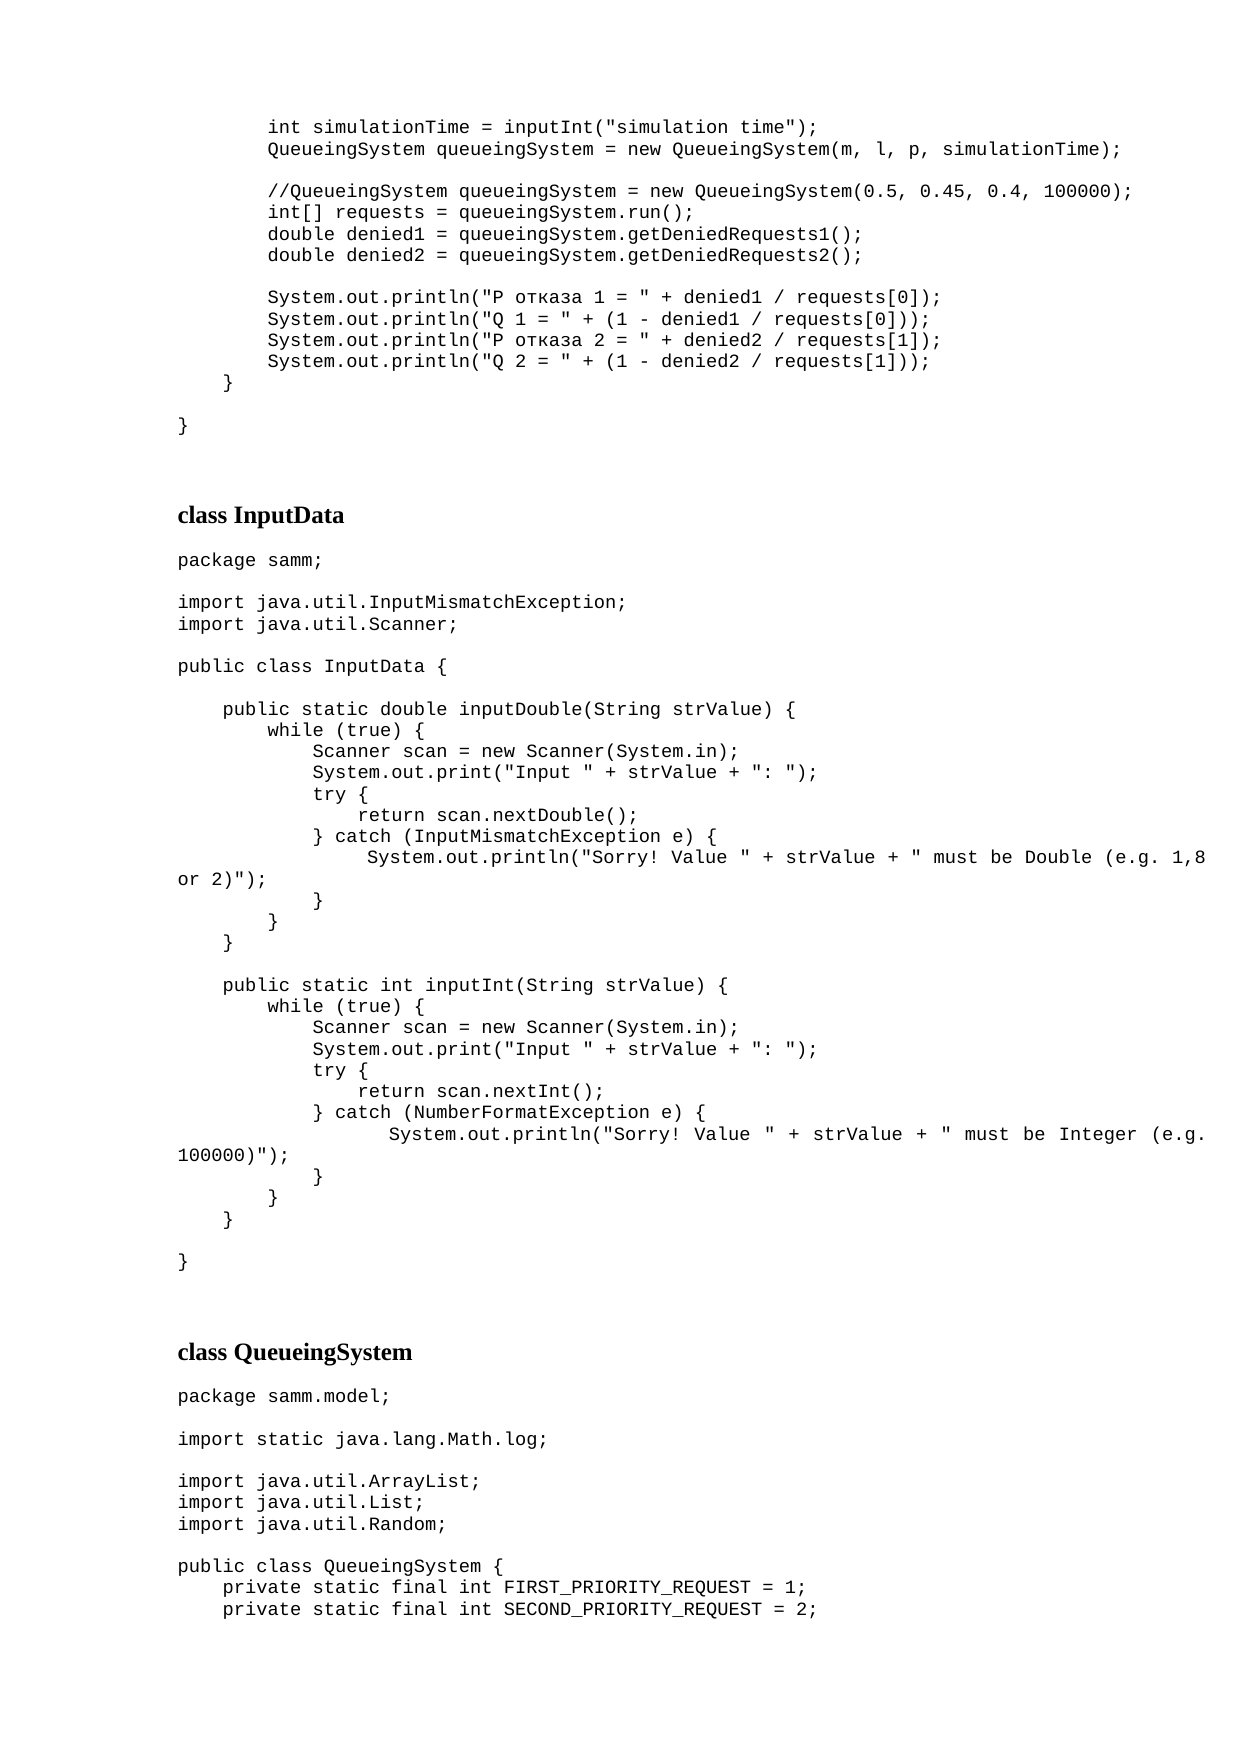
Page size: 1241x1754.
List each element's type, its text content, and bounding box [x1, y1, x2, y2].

text } catch (InputMismatchException e) { [177, 827, 1208, 848]
text private static final int FIRST_PRIORITY_REQUEST = 1; [177, 1578, 1208, 1599]
text while (true) { [177, 721, 1208, 742]
text class InputData [177, 501, 1208, 529]
text public static int inputInt(String strValue) { [177, 976, 1208, 997]
text int[] requests = queueingSystem.run(); [177, 203, 1208, 224]
text } [177, 1209, 1208, 1231]
text QueueingSystem queueingSystem = new QueueingSystem(m, l, p, simulationTime); [177, 139, 1208, 161]
text while (true) { [177, 997, 1208, 1018]
text System.out.println("Sorry! Value " + strValue + " must be Integer (e.g. 100000)"); [177, 1124, 1208, 1167]
text System.out.println("Q 1 = " + (1 - denied1 / requests[0])); [177, 309, 1208, 331]
text System.out.println("P отказа 1 = " + denied1 / requests[0]); [177, 288, 1208, 309]
text } [177, 416, 1208, 437]
text } [177, 373, 1208, 394]
text } catch (NumberFormatException e) { [177, 1103, 1208, 1124]
text double denied2 = queueingSystem.getDeniedRequests2(); [177, 246, 1208, 267]
text return scan.nextDouble(); [177, 806, 1208, 827]
text import static java.lang.Math.log; [177, 1429, 1208, 1451]
text } [177, 891, 1208, 912]
text return scan.nextInt(); [177, 1082, 1208, 1103]
text } [177, 1167, 1208, 1188]
text package samm.model; [177, 1387, 1208, 1408]
text import java.util.Scanner; [177, 614, 1208, 636]
text try { [177, 784, 1208, 806]
text import java.util.Random; [177, 1514, 1208, 1536]
text } [177, 912, 1208, 933]
text import java.util.ArrayList; [177, 1472, 1208, 1493]
text Scanner scan = new Scanner(System.in); [177, 742, 1208, 763]
text System.out.println("Q 2 = " + (1 - denied2 / requests[1])); [177, 352, 1208, 373]
text import java.util.List; [177, 1493, 1208, 1514]
text int simulationTime = inputInt("simulation time"); [177, 118, 1208, 139]
text Scanner scan = new Scanner(System.in); [177, 1018, 1208, 1039]
text class QueueingSystem [177, 1337, 1208, 1366]
text double denied1 = queueingSystem.getDeniedRequests1(); [177, 224, 1208, 246]
text //QueueingSystem queueingSystem = new QueueingSystem(0.5, 0.45, 0.4, 100000); [177, 182, 1208, 203]
text System.out.print("Input " + strValue + ": "); [177, 1039, 1208, 1061]
text public class QueueingSystem { [177, 1557, 1208, 1578]
text private static final int SECOND_PRIORITY_REQUEST = 2; [177, 1599, 1208, 1621]
text package samm; [177, 551, 1208, 572]
text } [177, 933, 1208, 954]
text public class InputData { [177, 657, 1208, 678]
text System.out.print("Input " + strValue + ": "); [177, 763, 1208, 784]
text } [177, 1188, 1208, 1209]
text public static double inputDouble(String strValue) { [177, 699, 1208, 721]
text } [177, 1252, 1208, 1273]
text System.out.println("P отказа 2 = " + denied2 / requests[1]); [177, 331, 1208, 352]
text System.out.println("Sorry! Value " + strValue + " must be Double (e.g. 1,8 or 2)"); [177, 848, 1208, 891]
text try { [177, 1061, 1208, 1082]
text import java.util.InputMismatchException; [177, 593, 1208, 614]
